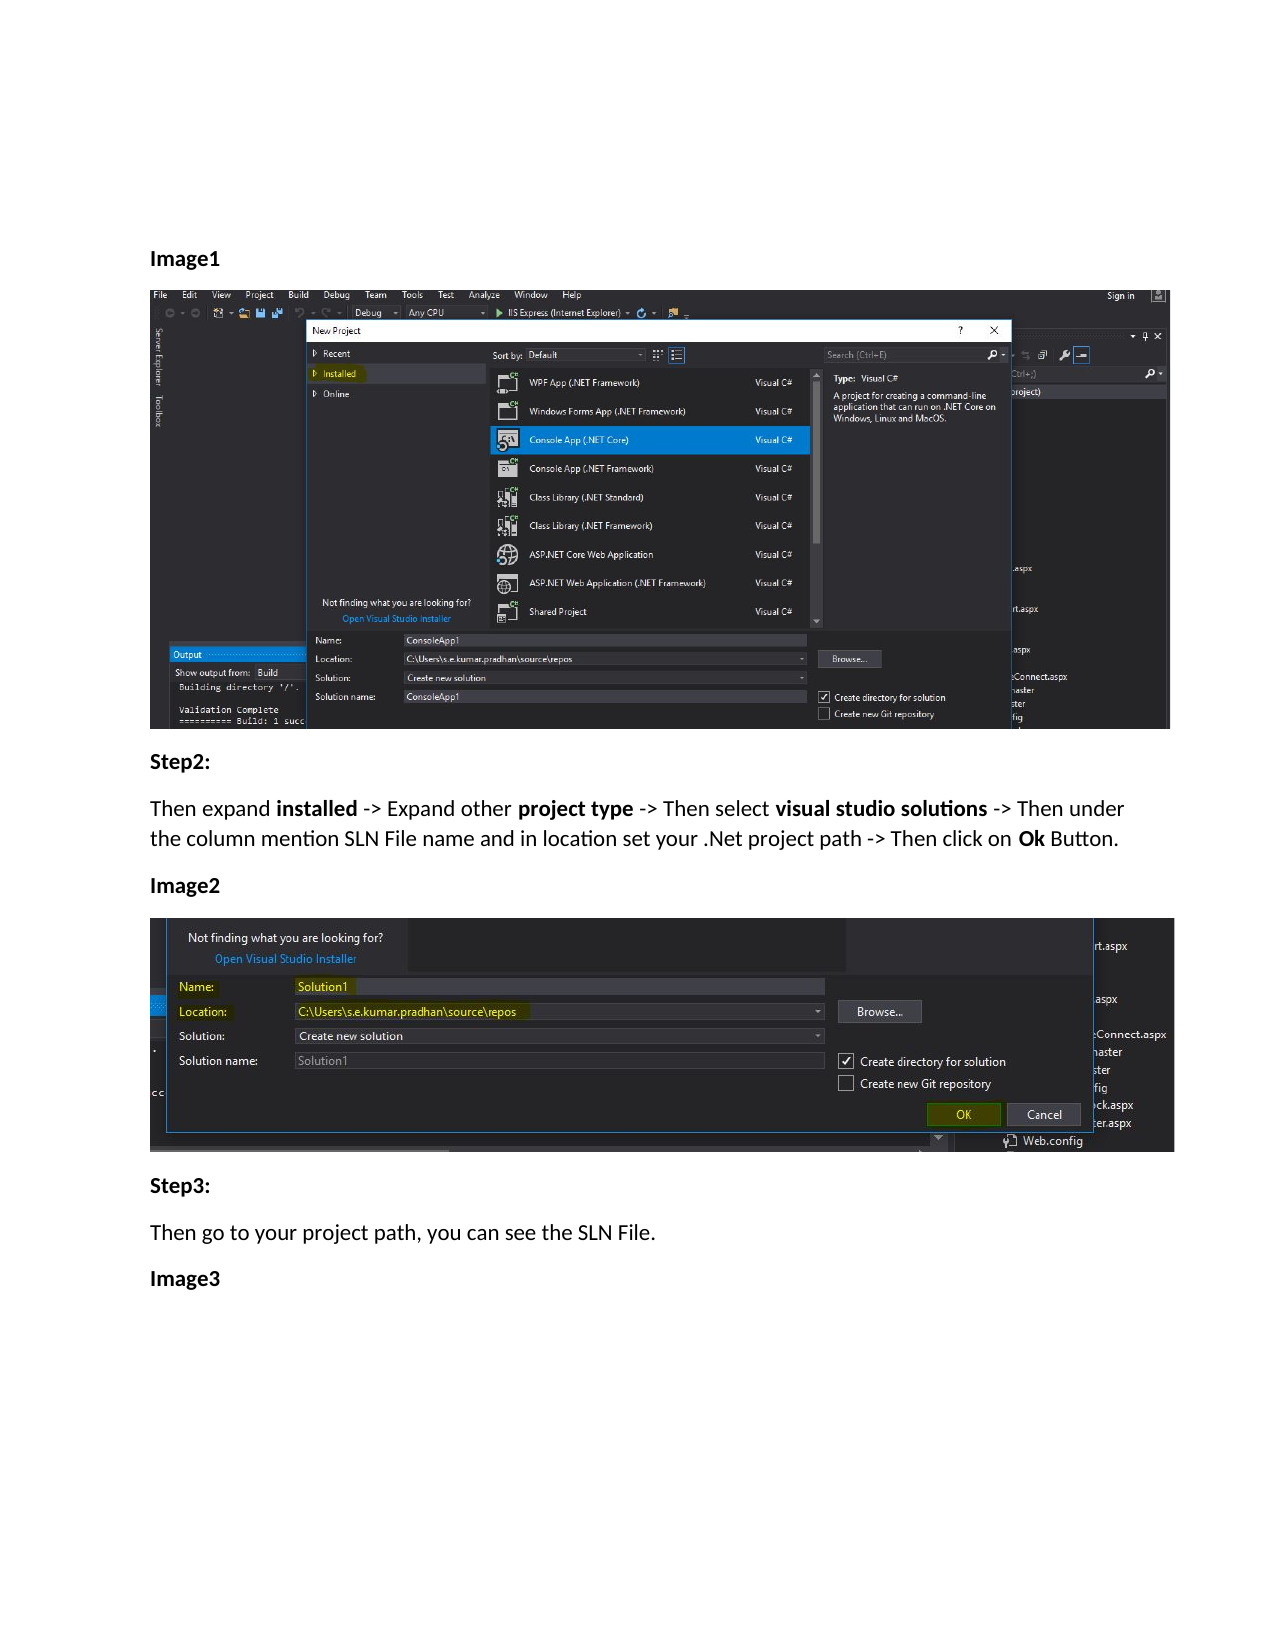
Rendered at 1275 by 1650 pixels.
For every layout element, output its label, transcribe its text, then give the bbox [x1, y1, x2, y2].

picture [150, 918, 1175, 1152]
picture [150, 290, 1171, 729]
text Step3: [150, 1171, 1125, 1199]
text Then expand installed -> Expand other project type -> Then select visual studio solutions -> Then under the column mention SLN File name and in location set your .Net project path -> Then click on Ok Button. [150, 794, 1125, 852]
text Image3 [150, 1264, 1125, 1292]
text Step2: [150, 747, 1125, 775]
text Image2 [150, 871, 1125, 899]
text Then go to your project path, you can see the SLN File. [150, 1218, 1125, 1246]
text Image1 [150, 244, 1125, 272]
